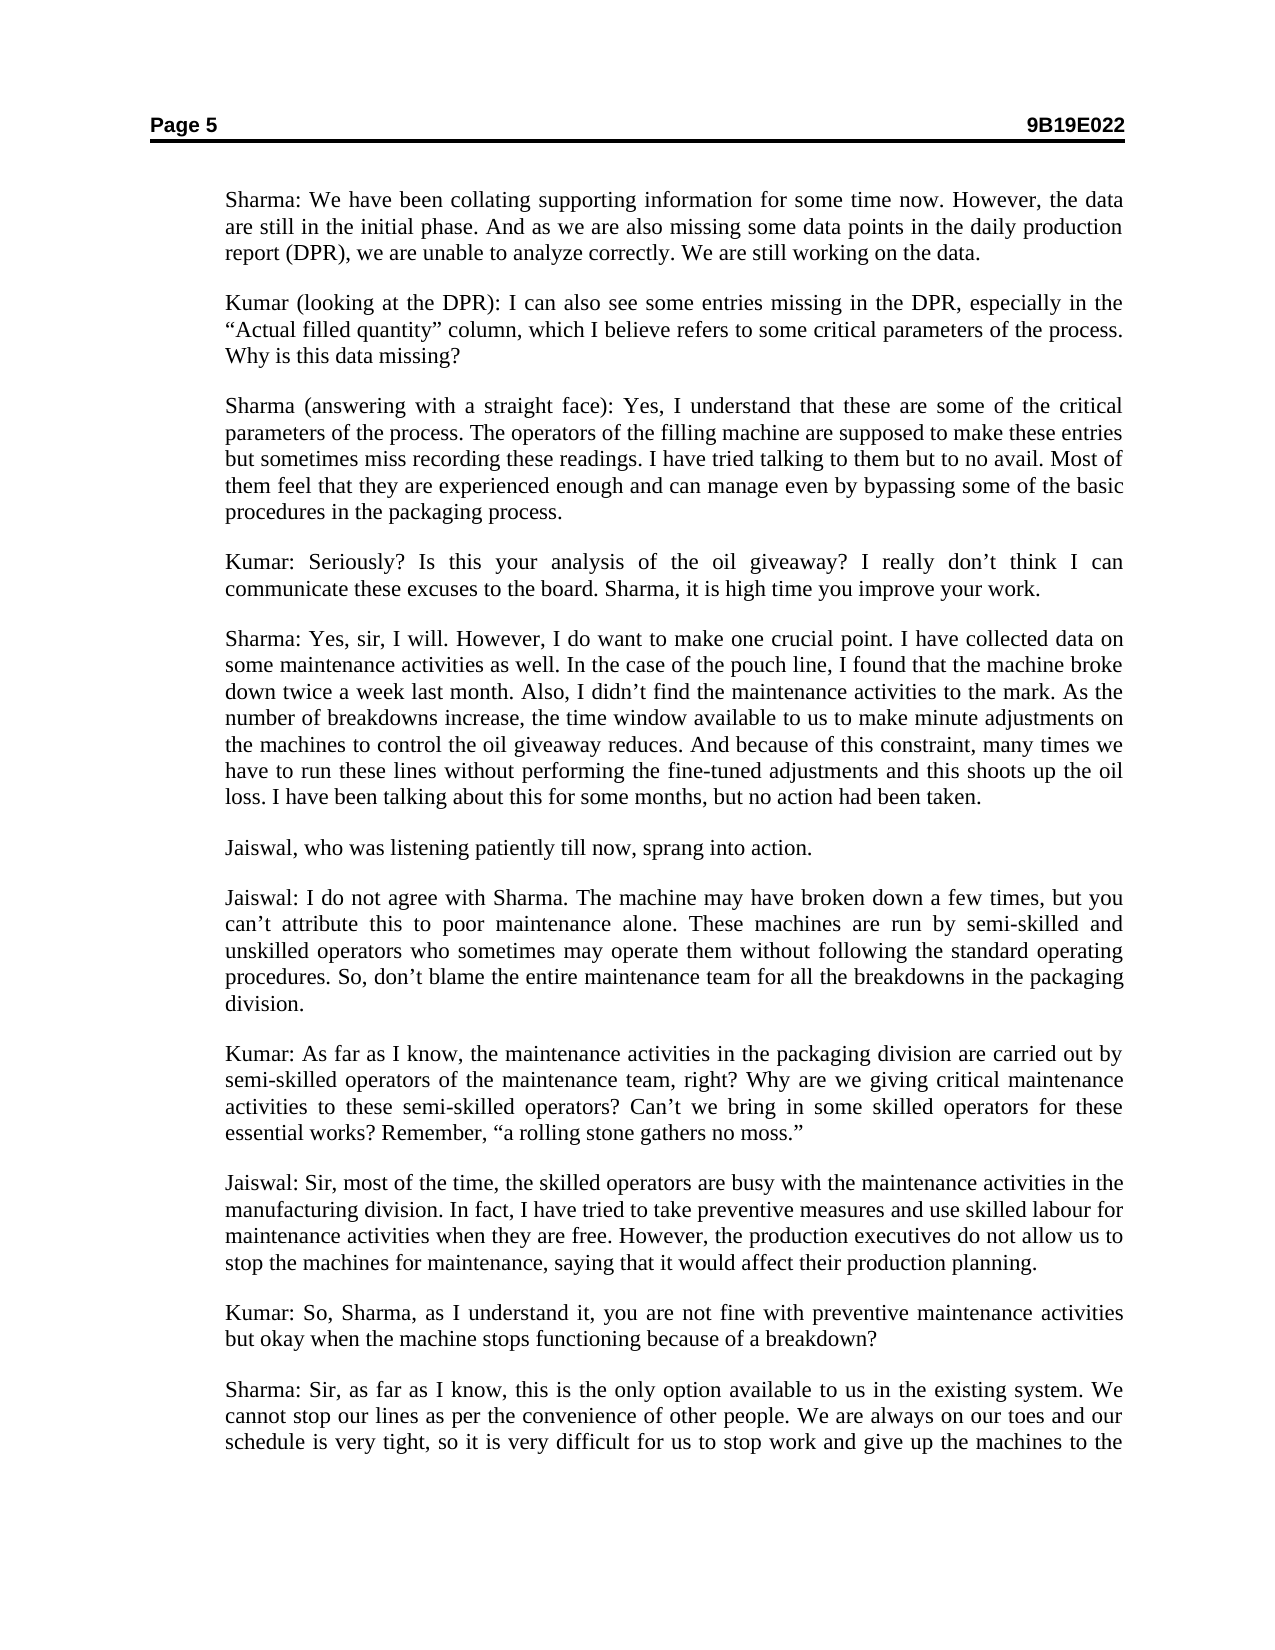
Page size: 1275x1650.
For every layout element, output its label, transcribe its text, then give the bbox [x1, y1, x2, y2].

text Kumar: Seriously? Is this your analysis of the oil giveaway? I really don’t think I can communicate these excuses to the board. Sharma, it is high time you improve your work. [225, 548, 1125, 601]
text Jaiswal: Sir, most of the time, the skilled operators are busy with the maintenance activities in the manufacturing division. In fact, I have tried to take preventive measures and use skilled labour for maintenance activities when they are free. However, the production executives do not allow us to stop the machines for maintenance, saying that it would affect their production planning. [225, 1169, 1125, 1275]
text Jaiswal: I do not agree with Sharma. The machine may have broken down a few times, but you can’t attribute this to poor maintenance alone. These machines are run by semi-skilled and unskilled operators who sometimes may operate them without following the standard operating procedures. So, don’t blame the entire maintenance team for all the breakdowns in the packaging division. [225, 884, 1125, 1016]
text Sharma: Yes, sir, I will. However, I do want to make one crucial point. I have collected data on some maintenance activities as well. In the case of the pouch line, I found that the machine broke down twice a week last month. Also, I didn’t find the maintenance activities to the mark. As the number of breakdowns increase, the time window available to us to make minute adjustments on the machines to control the oil giveaway reduces. And because of this constraint, many times we have to run these lines without performing the fine-tuned adjustments and this shoots up the oil loss. I have been talking about this for some months, but no action had been taken. [225, 625, 1125, 810]
text Kumar: So, Sharma, as I understand it, you are not fine with preventive maintenance activities but okay when the machine stops functioning because of a breakdown? [225, 1299, 1125, 1352]
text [225, 1376, 1125, 1455]
text Jaiswal, who was listening patiently till now, sprang into action. [225, 834, 1125, 860]
text Sharma (answering with a straight face): Yes, I understand that these are some of the critical parameters of the process. The operators of the filling machine are supposed to make these entries but sometimes miss recording these readings. I have tried talking to them but to no avail. Most of them feel that they are experienced enough and can manage even by bypassing some of the basic procedures in the packaging process. [225, 393, 1125, 524]
text Kumar: As far as I know, the maintenance activities in the packaging division are carried out by semi-skilled operators of the maintenance team, right? Why are we giving critical maintenance activities to these semi-skilled operators? Can’t we bring in some skilled operators for these essential works? Remember, “a rolling stone gathers no moss.” [225, 1040, 1125, 1145]
text Sharma: We have been collating supporting information for some time now. However, the data are still in the initial phase. And as we are also missing some data points in the daily production report (DPR), we are unable to analyze correctly. We are still working on the data. [225, 186, 1125, 265]
text Kumar (looking at the DPR): I can also see some entries missing in the DPR, especially in the “Actual filled quantity” column, which I believe refers to some critical parameters of the process. Why is this data missing? [225, 289, 1125, 368]
